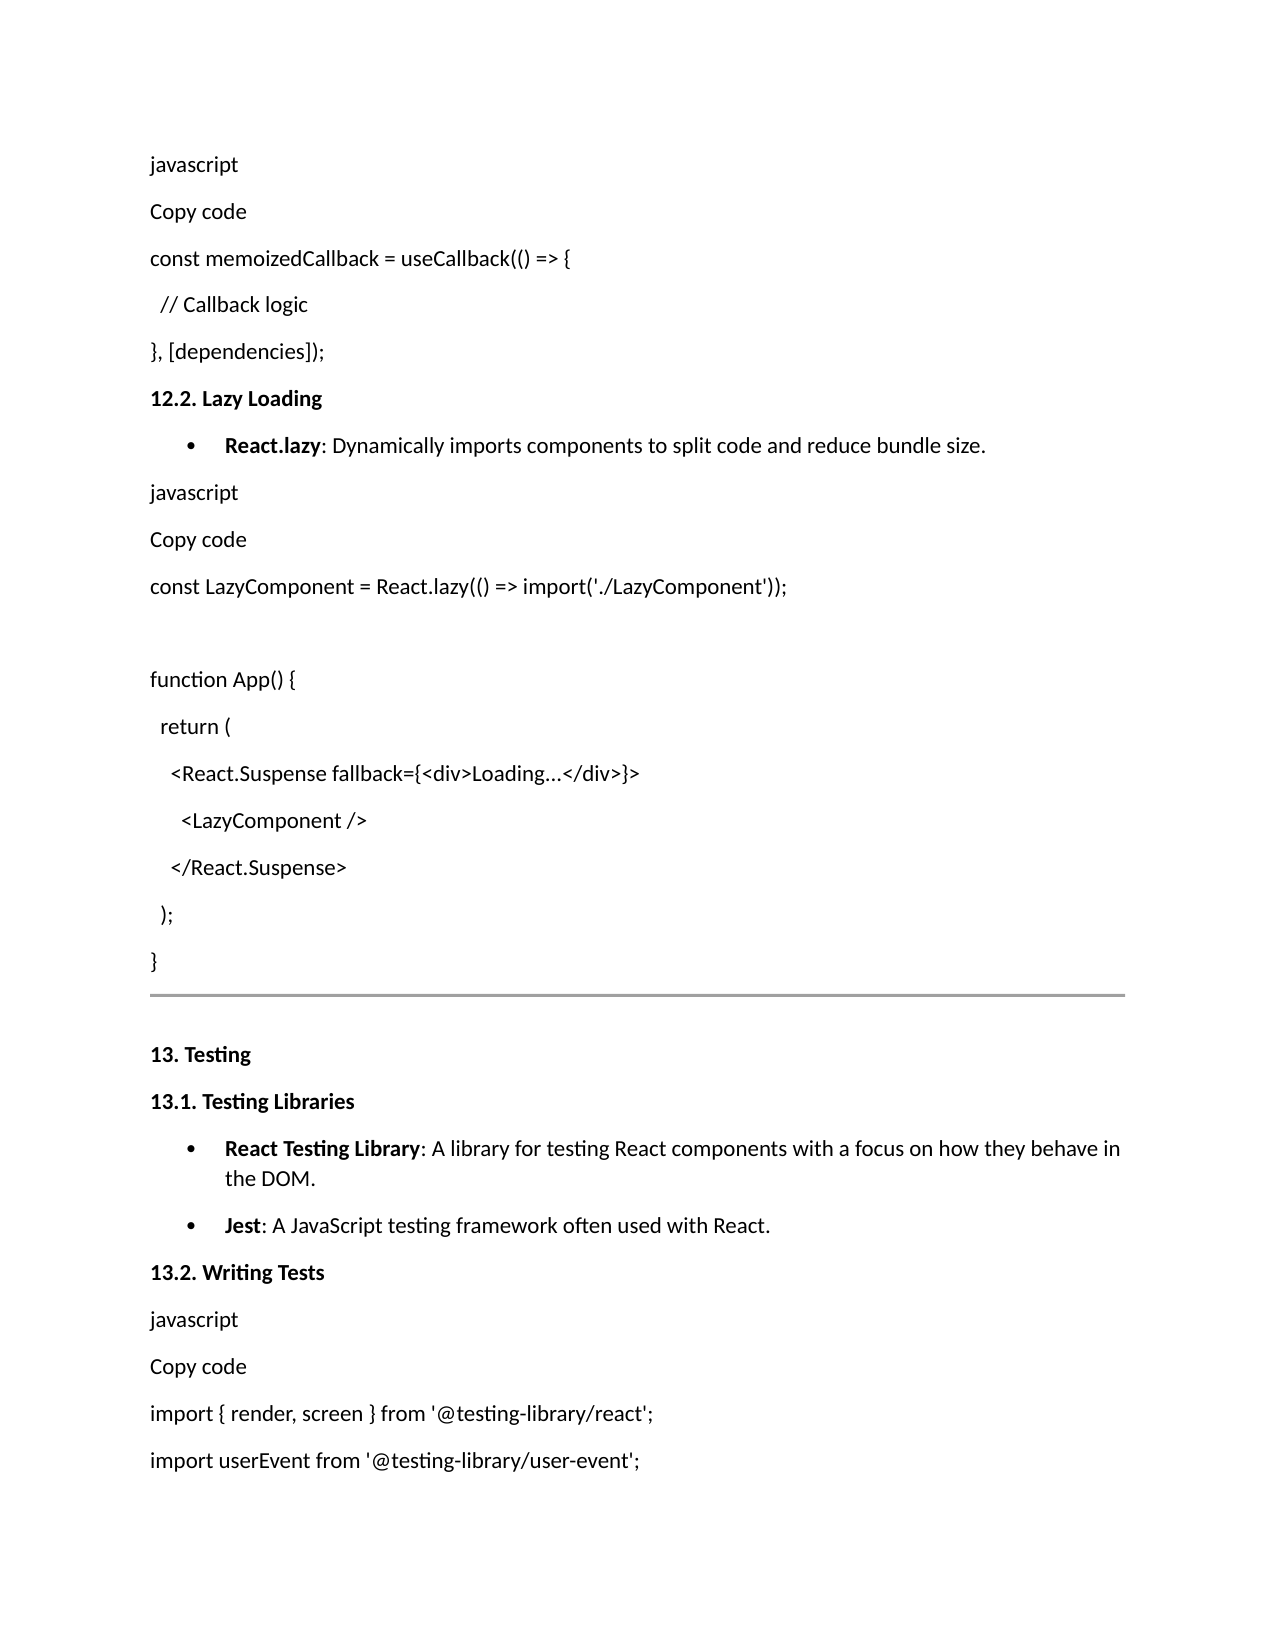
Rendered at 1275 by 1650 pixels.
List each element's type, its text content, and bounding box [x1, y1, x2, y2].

text 12.2. Lazy Loading [150, 384, 1125, 412]
list React.lazy: Dynamically imports components to split code and reduce bundle size. [187, 431, 1125, 459]
text Copy code [150, 1352, 1125, 1380]
text javascript [150, 1305, 1125, 1333]
text ); [150, 900, 1125, 928]
text 13. Testing [150, 1041, 1125, 1069]
text Copy code [150, 197, 1125, 225]
text </React.Suspense> [150, 853, 1125, 881]
text <React.Suspense fallback={<div>Loading...</div>}> [150, 759, 1125, 787]
text javascript [150, 150, 1125, 178]
text 13.1. Testing Libraries [150, 1087, 1125, 1116]
text // Callback logic [150, 291, 1125, 319]
text import userEvent from '@testing-library/user-event'; [150, 1446, 1125, 1474]
text } [150, 947, 1125, 975]
text javascript [150, 478, 1125, 506]
text <LazyComponent /> [150, 806, 1125, 834]
text import { render, screen } from '@testing-library/react'; [150, 1399, 1125, 1427]
text function App() { [150, 666, 1125, 694]
text Copy code [150, 525, 1125, 553]
text const LazyComponent = React.lazy(() => import('./LazyComponent')); [150, 572, 1125, 600]
text return ( [150, 712, 1125, 741]
list React Testing Library: A library for testing React components with a focus on how they behave in the DOM. [187, 1134, 1125, 1193]
list Jest: A JavaScript testing framework often used with React. [187, 1211, 1125, 1239]
text 13.2. Writing Tests [150, 1258, 1125, 1286]
text const memoizedCallback = useCallback(() => { [150, 244, 1125, 272]
text }, [dependencies]); [150, 337, 1125, 366]
